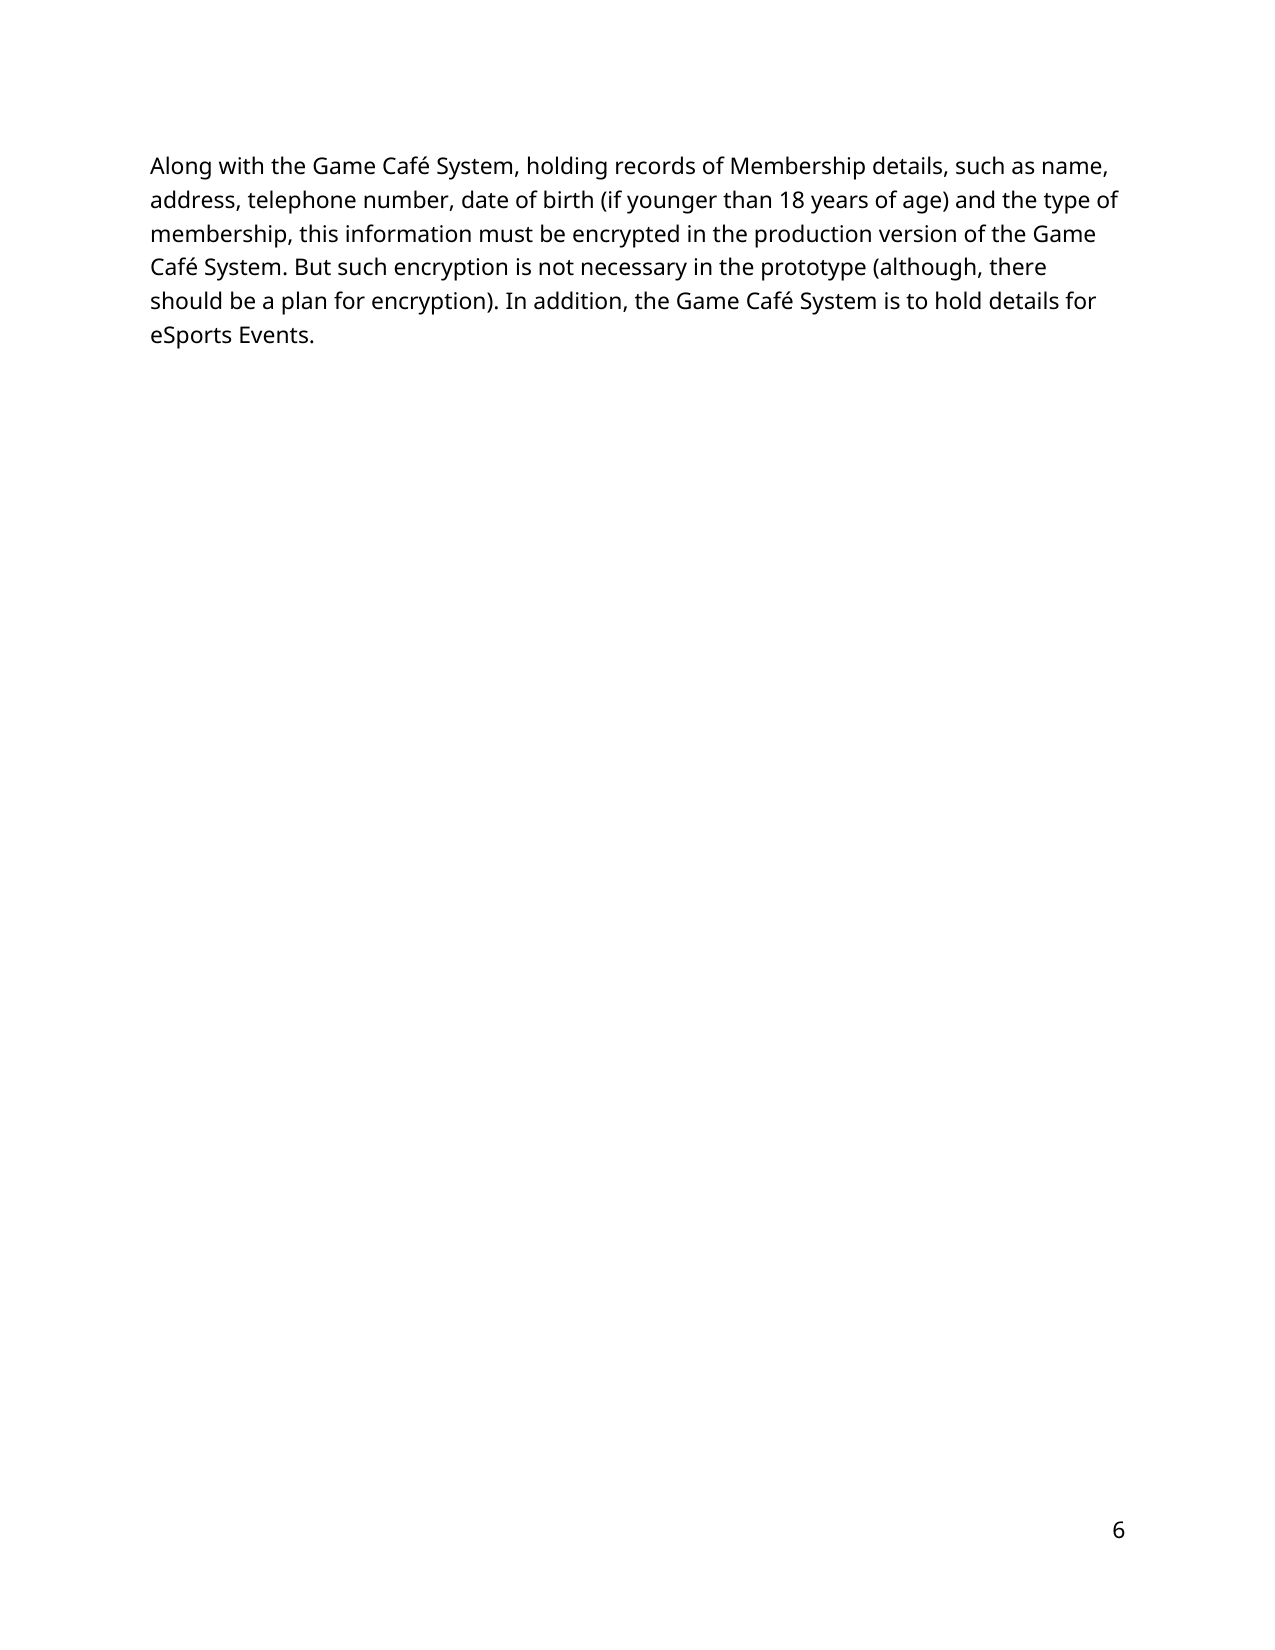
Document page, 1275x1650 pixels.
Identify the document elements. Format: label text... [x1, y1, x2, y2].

text Along with the Game Café System, holding records of Membership details, such as name, address, telephone number, date of birth (if younger than 18 years of age) and the type of membership, this information must be encrypted in the production version of the Game Café System. But such encryption is not necessary in the prototype (although, there should be a plan for encryption). In addition, the Game Café System is to hold details for eSports Events. [150, 150, 1125, 350]
